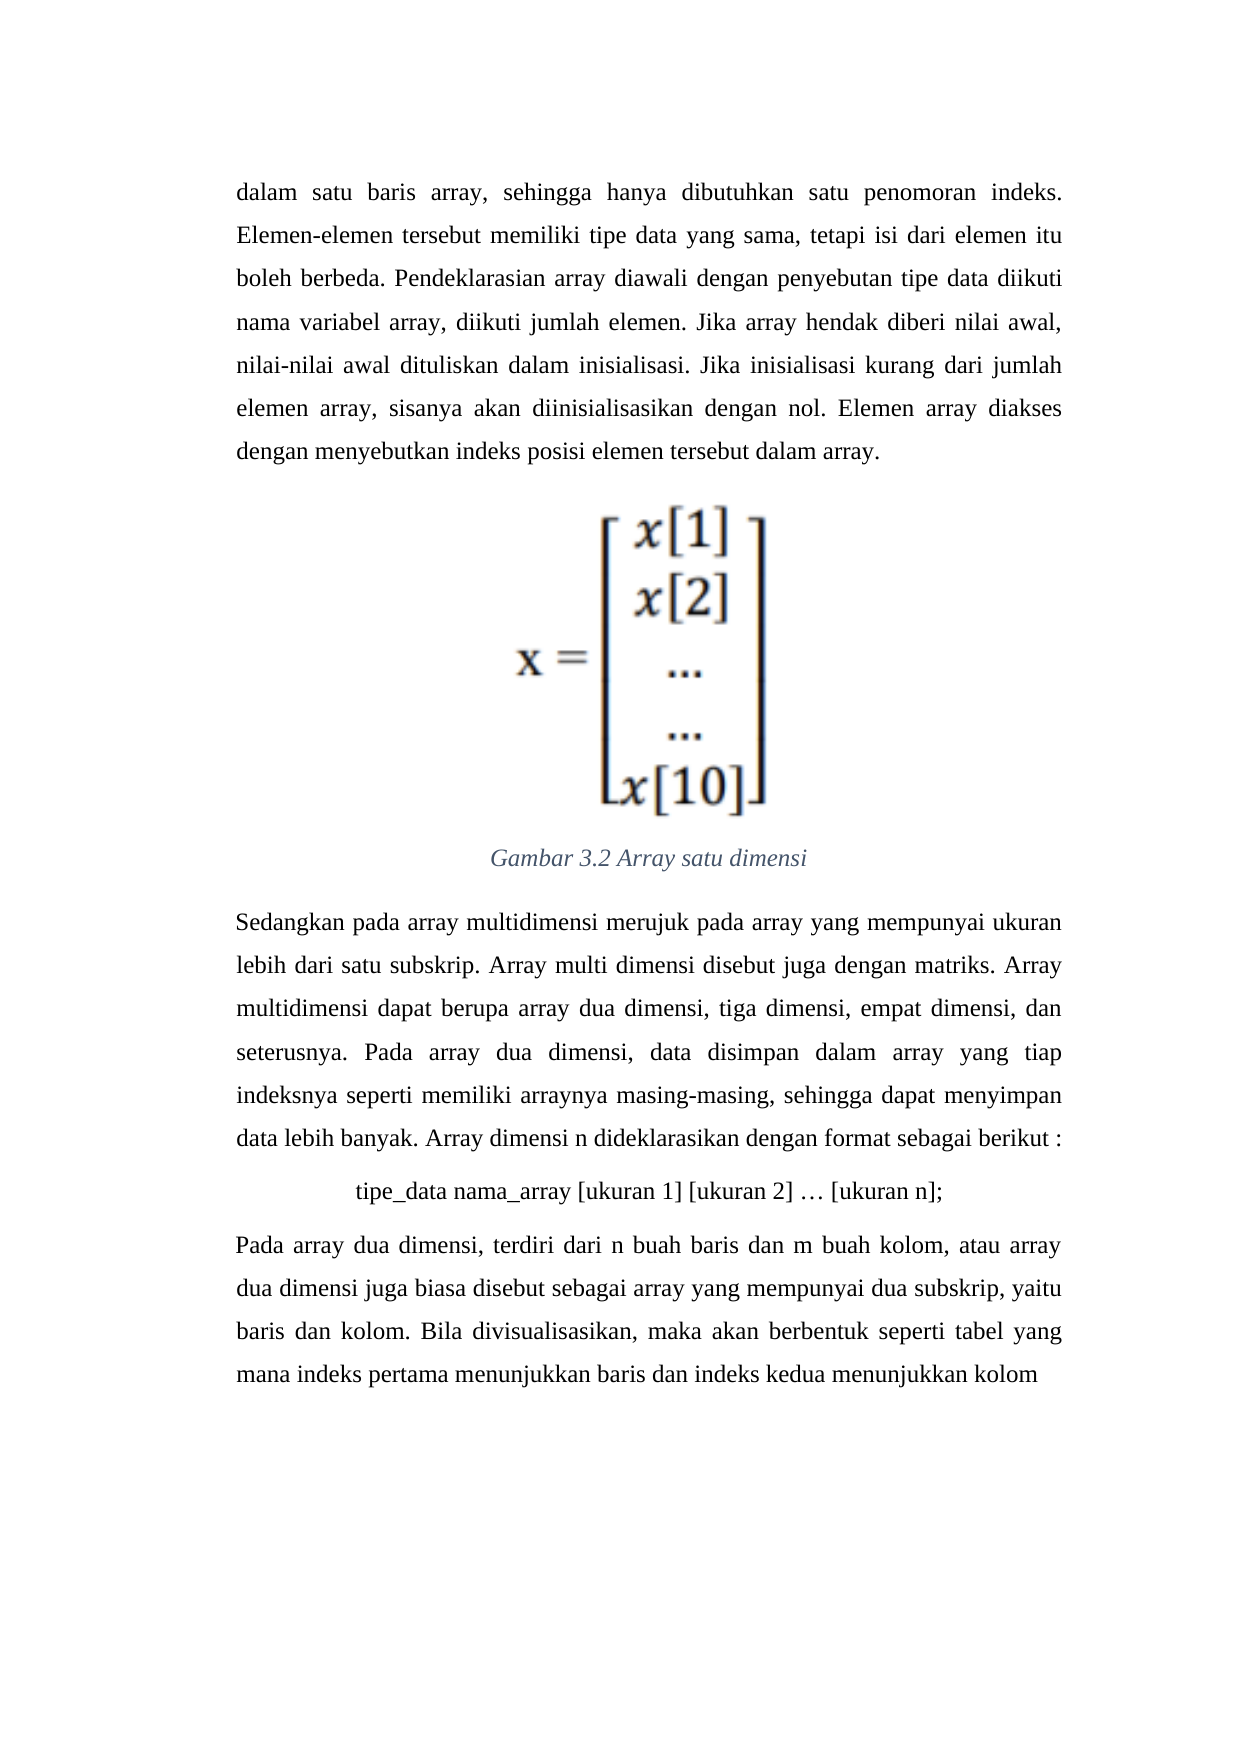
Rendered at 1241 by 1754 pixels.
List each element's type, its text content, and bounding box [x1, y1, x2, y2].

text Gambar 3.2 Array satu dimensi [236, 843, 1063, 872]
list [235, 177, 1063, 465]
list Sedangkan pada array multidimensi merujuk pada array yang mempunyai ukuran lebih dari satu subskrip. Array multi dimensi disebut juga dengan matriks. Array multidimensi dapat berupa array dua dimensi, tiga dimensi, empat dimensi, dan seterusnya. Pada array dua dimensi, data disimpan dalam array yang tiap indeksnya seperti memiliki arraynya masing-masing, sehingga dapat menyimpan data lebih banyak. Array dimensi n dideklarasikan dengan format sebagai berikut : [235, 907, 1063, 1152]
list Pada array dua dimensi, terdiri dari n buah baris dan m buah kolom, atau array dua dimensi juga biasa disebut sebagai array yang mempunyai dua subskrip, yaitu baris dan kolom. Bila divisualisasikan, maka akan berbentuk seperti tabel yang mana indeks pertama menunjukkan baris dan indeks kedua menunjukkan kolom [235, 1230, 1063, 1388]
picture [505, 489, 793, 831]
list tipe_data nama_array [ukuran 1] [ukuran 2] … [ukuran n]; [235, 1176, 1063, 1205]
